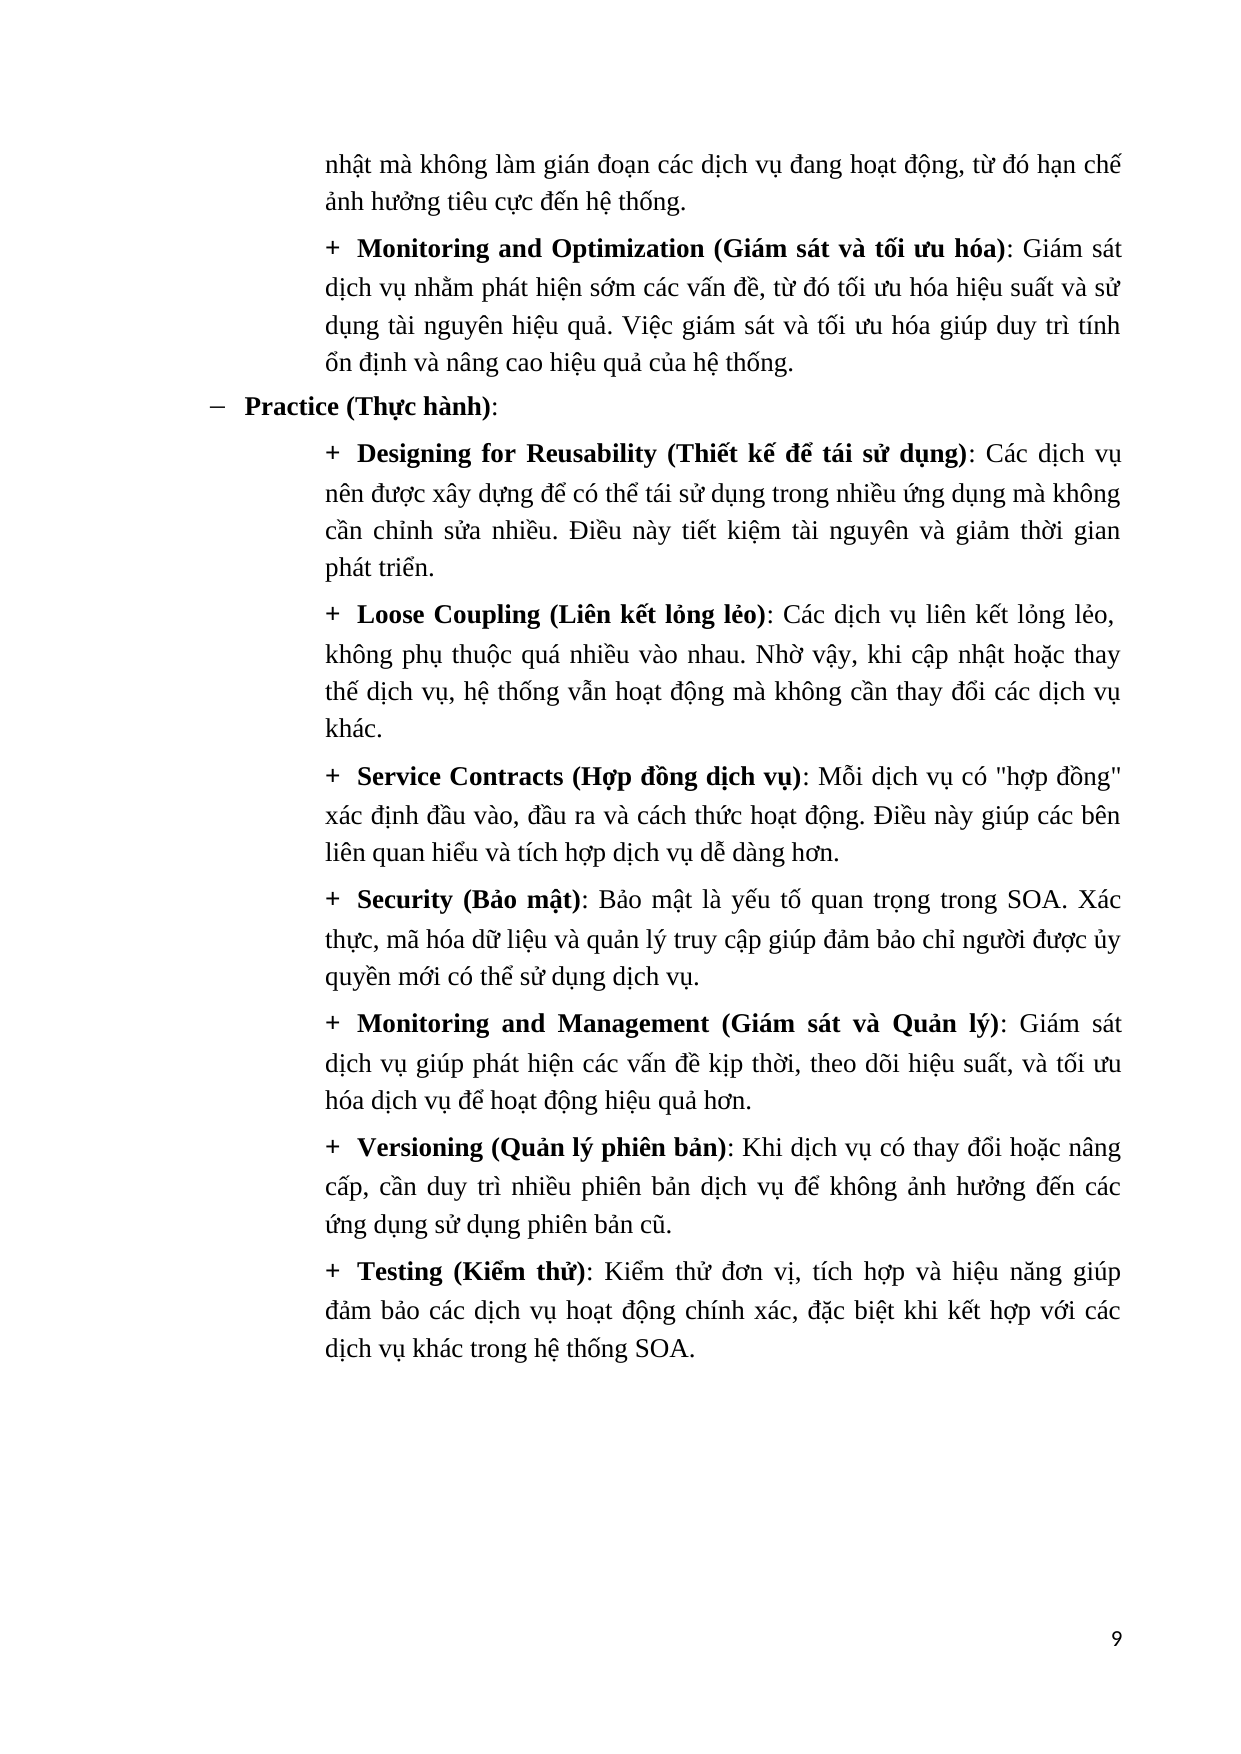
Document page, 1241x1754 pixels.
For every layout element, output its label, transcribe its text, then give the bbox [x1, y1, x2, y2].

list Monitoring and Management (Giám sát và Quản lý): Giám sát dịch vụ giúp phát hiện các vấn đề kịp thời, theo dõi hiệu suất, và tối ưu hóa dịch vụ để hoạt động hiệu quả hơn. [325, 1004, 1122, 1115]
list Monitoring and Optimization (Giám sát và tối ưu hóa): Giám sát dịch vụ nhằm phát hiện sớm các vấn đề, từ đó tối ưu hóa hiệu suất và sử dụng tài nguyên hiệu quả. Việc giám sát và tối ưu hóa giúp duy trì tính ổn định và nâng cao hiệu quả của hệ thống. [325, 228, 1122, 377]
list Practice (Thực hành): [207, 390, 1122, 421]
list Versioning (Quản lý phiên bản): Khi dịch vụ có thay đổi hoặc nâng cấp, cần duy trì nhiều phiên bản dịch vụ để không ảnh hưởng đến các ứng dụng sử dụng phiên bản cũ. [325, 1127, 1122, 1239]
list Testing (Kiểm thử): Kiểm thử đơn vị, tích hợp và hiệu năng giúp đảm bảo các dịch vụ hoạt động chính xác, đặc biệt khi kết hợp với các dịch vụ khác trong hệ thống SOA. [325, 1251, 1122, 1363]
list Service Contracts (Hợp đồng dịch vụ): Mỗi dịch vụ có "hợp đồng" xác định đầu vào, đầu ra và cách thức hoạt động. Điều này giúp các bên liên quan hiểu và tích hợp dịch vụ dễ dàng hơn. [325, 756, 1122, 867]
list Loose Coupling (Liên kết lỏng lẻo): Các dịch vụ liên kết lỏng lẻo, không phụ thuộc quá nhiều vào nhau. Nhờ vậy, khi cập nhật hoặc thay thế dịch vụ, hệ thống vẫn hoạt động mà không cần thay đổi các dịch vụ khác. [325, 595, 1122, 743]
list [325, 148, 1122, 216]
list Security (Bảo mật): Bảo mật là yếu tố quan trọng trong SOA. Xác thực, mã hóa dữ liệu và quản lý truy cập giúp đảm bảo chỉ người được ủy quyền mới có thể sử dụng dịch vụ. [325, 880, 1122, 991]
list Designing for Reusability (Thiết kế để tái sử dụng): Các dịch vụ nên được xây dựng để có thể tái sử dụng trong nhiều ứng dụng mà không cần chỉnh sửa nhiều. Điều này tiết kiệm tài nguyên và giảm thời gian phát triển. [325, 434, 1122, 582]
